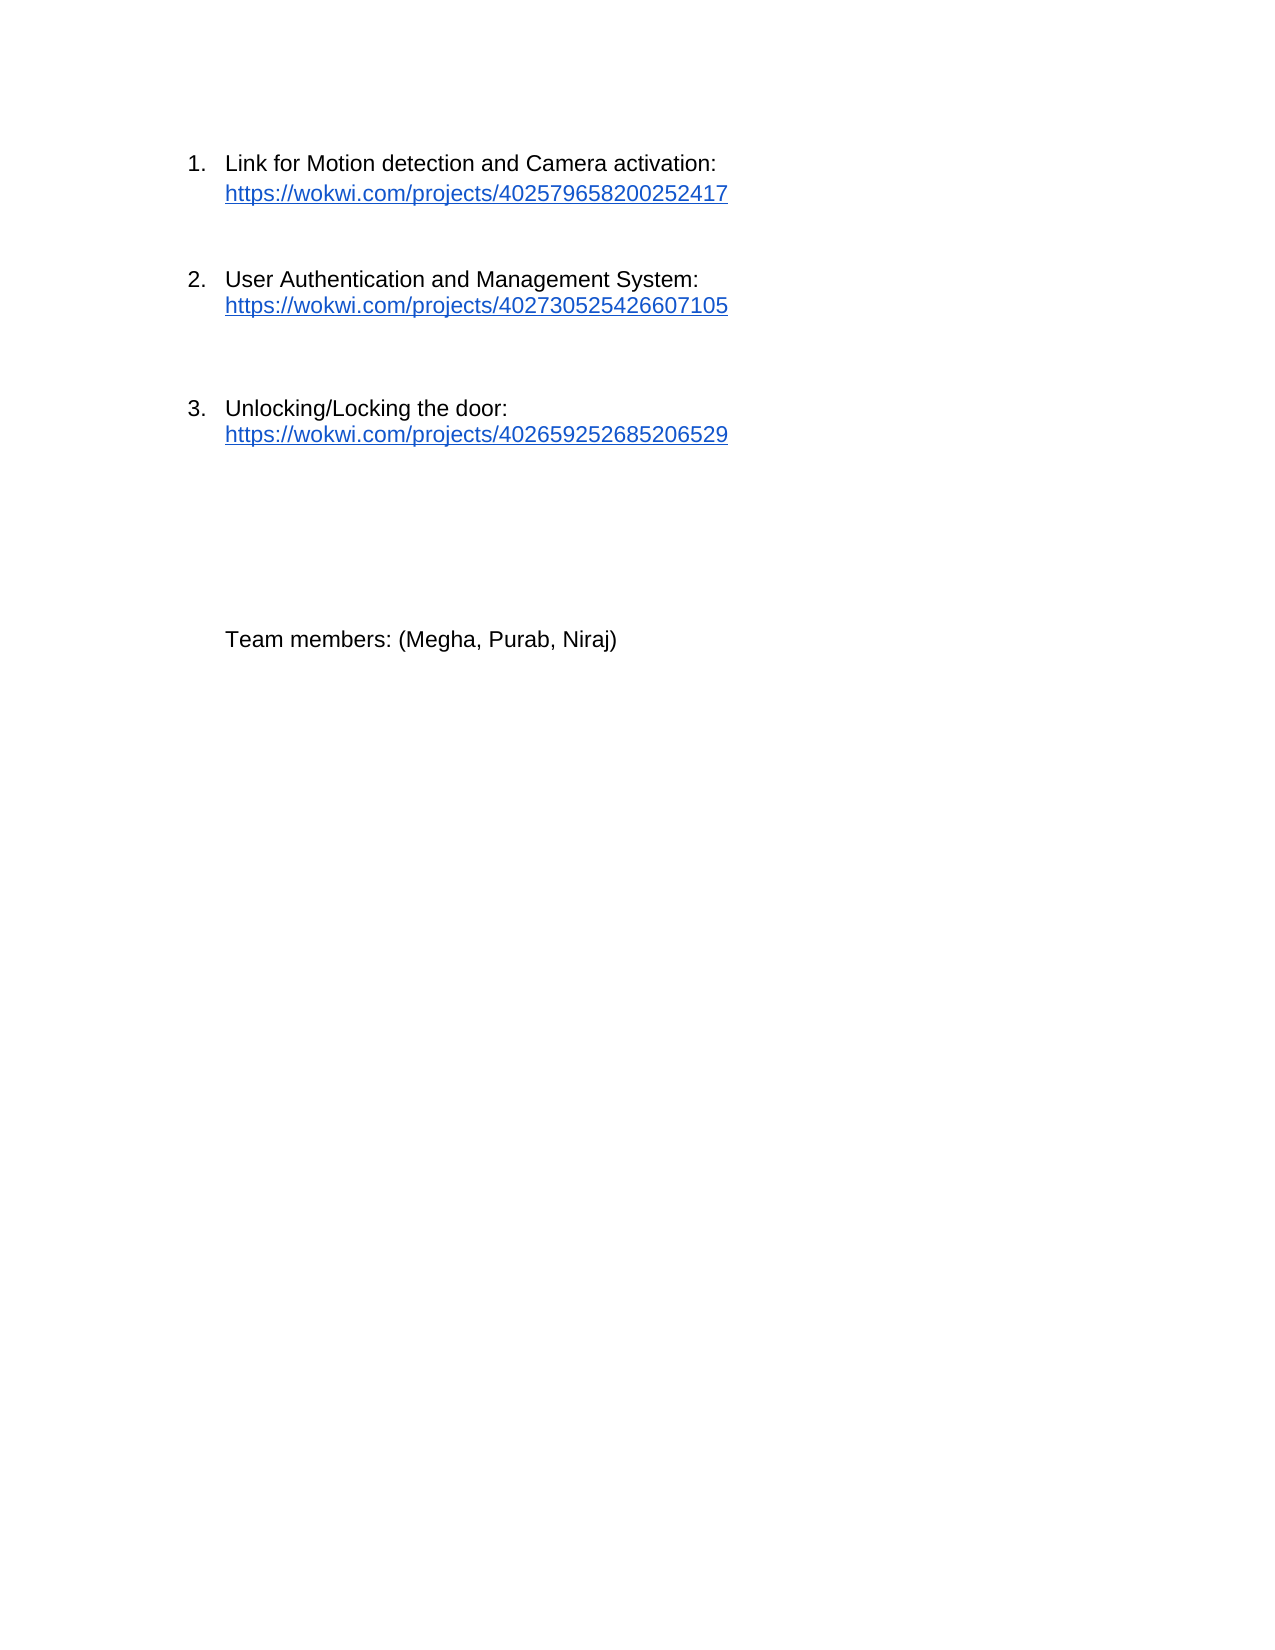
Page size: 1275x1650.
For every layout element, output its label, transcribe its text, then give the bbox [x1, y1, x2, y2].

list User Authentication and Management System: https://wokwi.com/projects/402730525426607105 [187, 266, 1125, 318]
list Unlocking/Locking the door: https://wokwi.com/projects/402659252685206529 [187, 395, 1125, 447]
text Team members: (Megha, Purab, Niraj) [225, 626, 1125, 653]
list Link for Motion detection and Camera activation: https://wokwi.com/projects/402579658200252417 [187, 150, 1125, 207]
